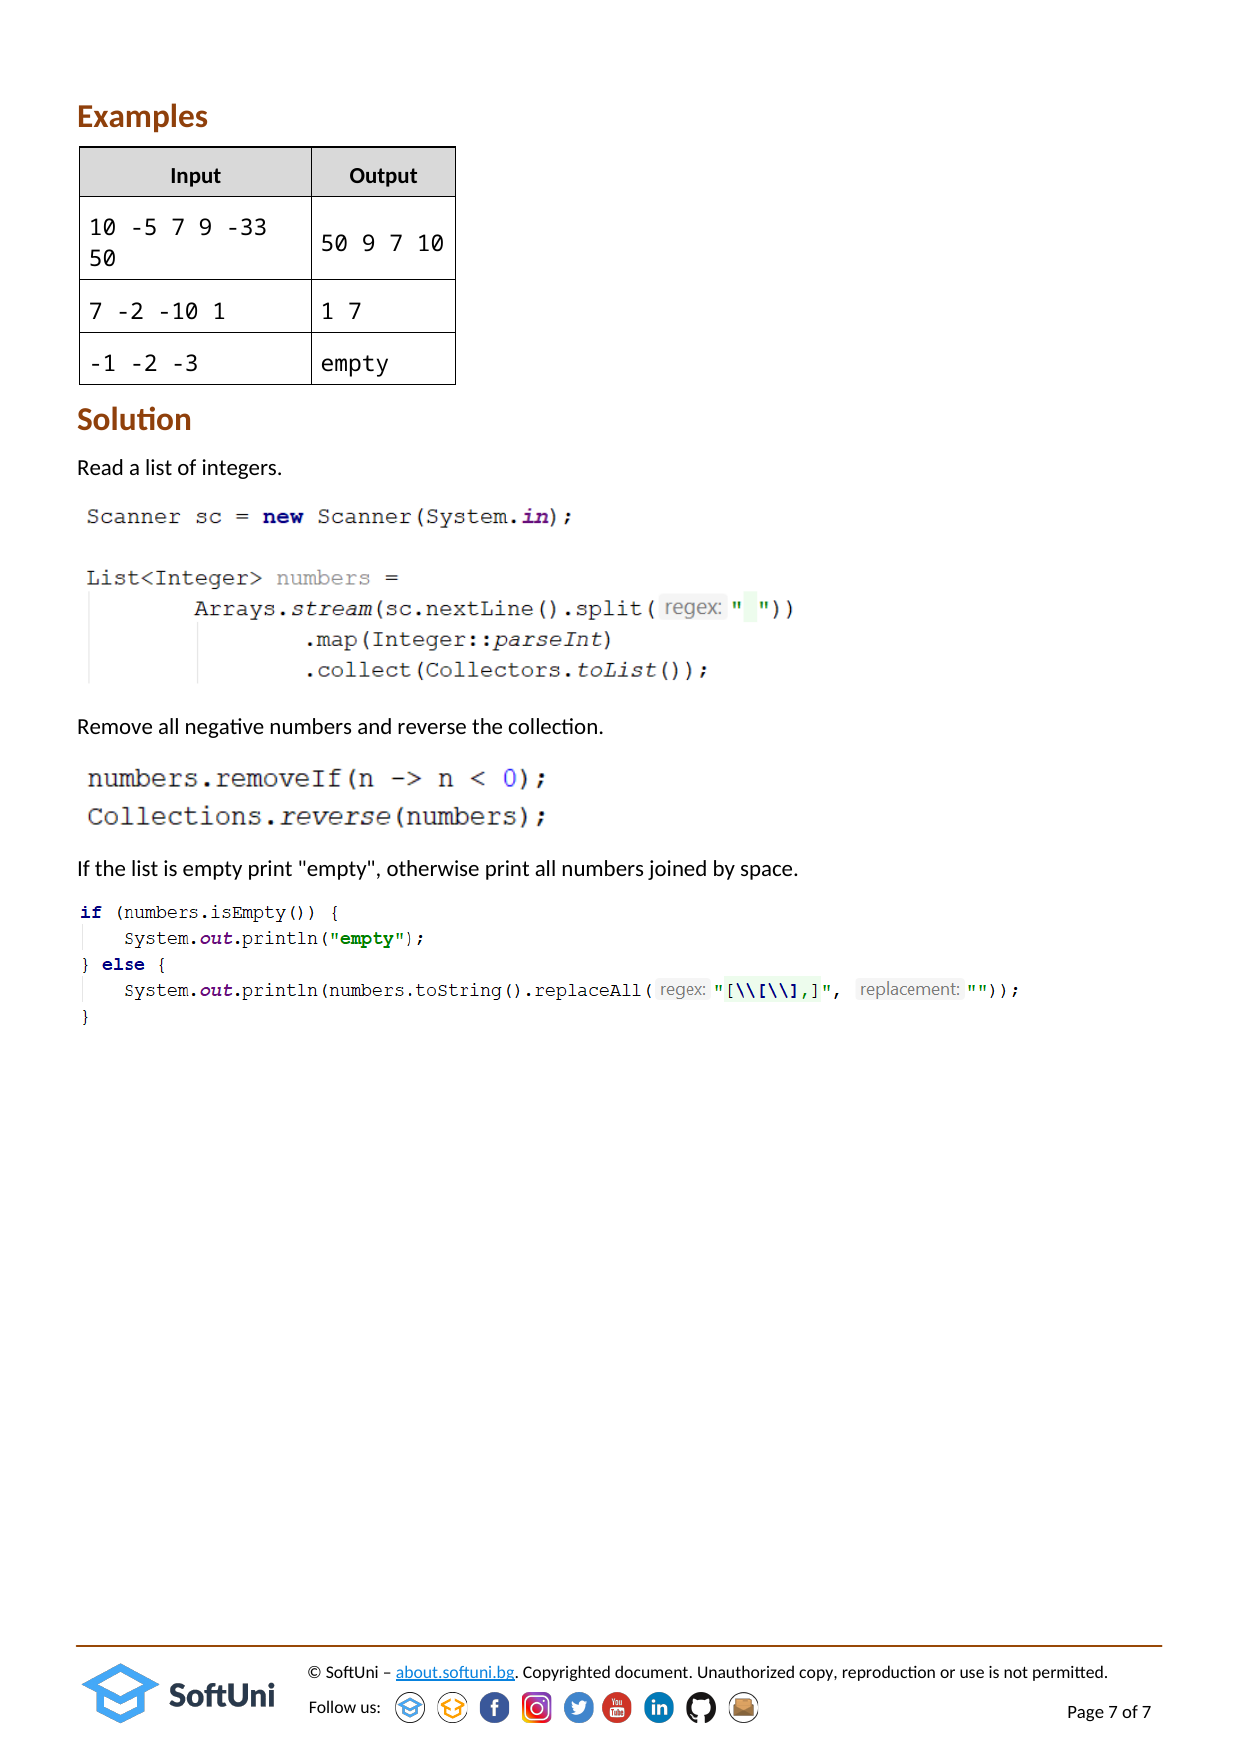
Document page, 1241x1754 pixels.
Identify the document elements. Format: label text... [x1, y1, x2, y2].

picture [76, 756, 570, 838]
table_cell -1 -2 -3 [80, 333, 311, 384]
picture [564, 1692, 594, 1723]
text Read a list of integers. [77, 453, 1163, 481]
picture [75, 1658, 281, 1729]
picture [395, 1692, 425, 1723]
picture [522, 1692, 552, 1723]
picture [644, 1714, 653, 1723]
picture [686, 1692, 716, 1723]
picture [658, 1705, 667, 1714]
table_cell 10 -5 7 9 -33 50 [80, 197, 311, 279]
text Remove all negative numbers and reverse the collection. [77, 712, 1163, 740]
table_header Output [312, 148, 455, 196]
picture [665, 1692, 674, 1701]
picture [602, 1692, 632, 1723]
text If the list is empty print "empty", otherwise print all numbers joined by space. [77, 854, 1163, 882]
picture [76, 899, 1022, 1030]
subtitle Solution [77, 398, 1163, 439]
table_cell empty [312, 333, 455, 384]
picture [479, 1692, 510, 1723]
table_cell 50 9 7 10 [312, 197, 455, 279]
picture [437, 1692, 468, 1723]
table_cell 1 7 [312, 280, 455, 332]
table_header Input [80, 148, 311, 196]
table_cell 7 -2 -10 1 [80, 280, 311, 332]
subtitle Examples [77, 95, 1163, 136]
picture [728, 1692, 759, 1723]
picture [644, 1692, 653, 1701]
picture [76, 497, 807, 696]
picture [665, 1714, 674, 1723]
